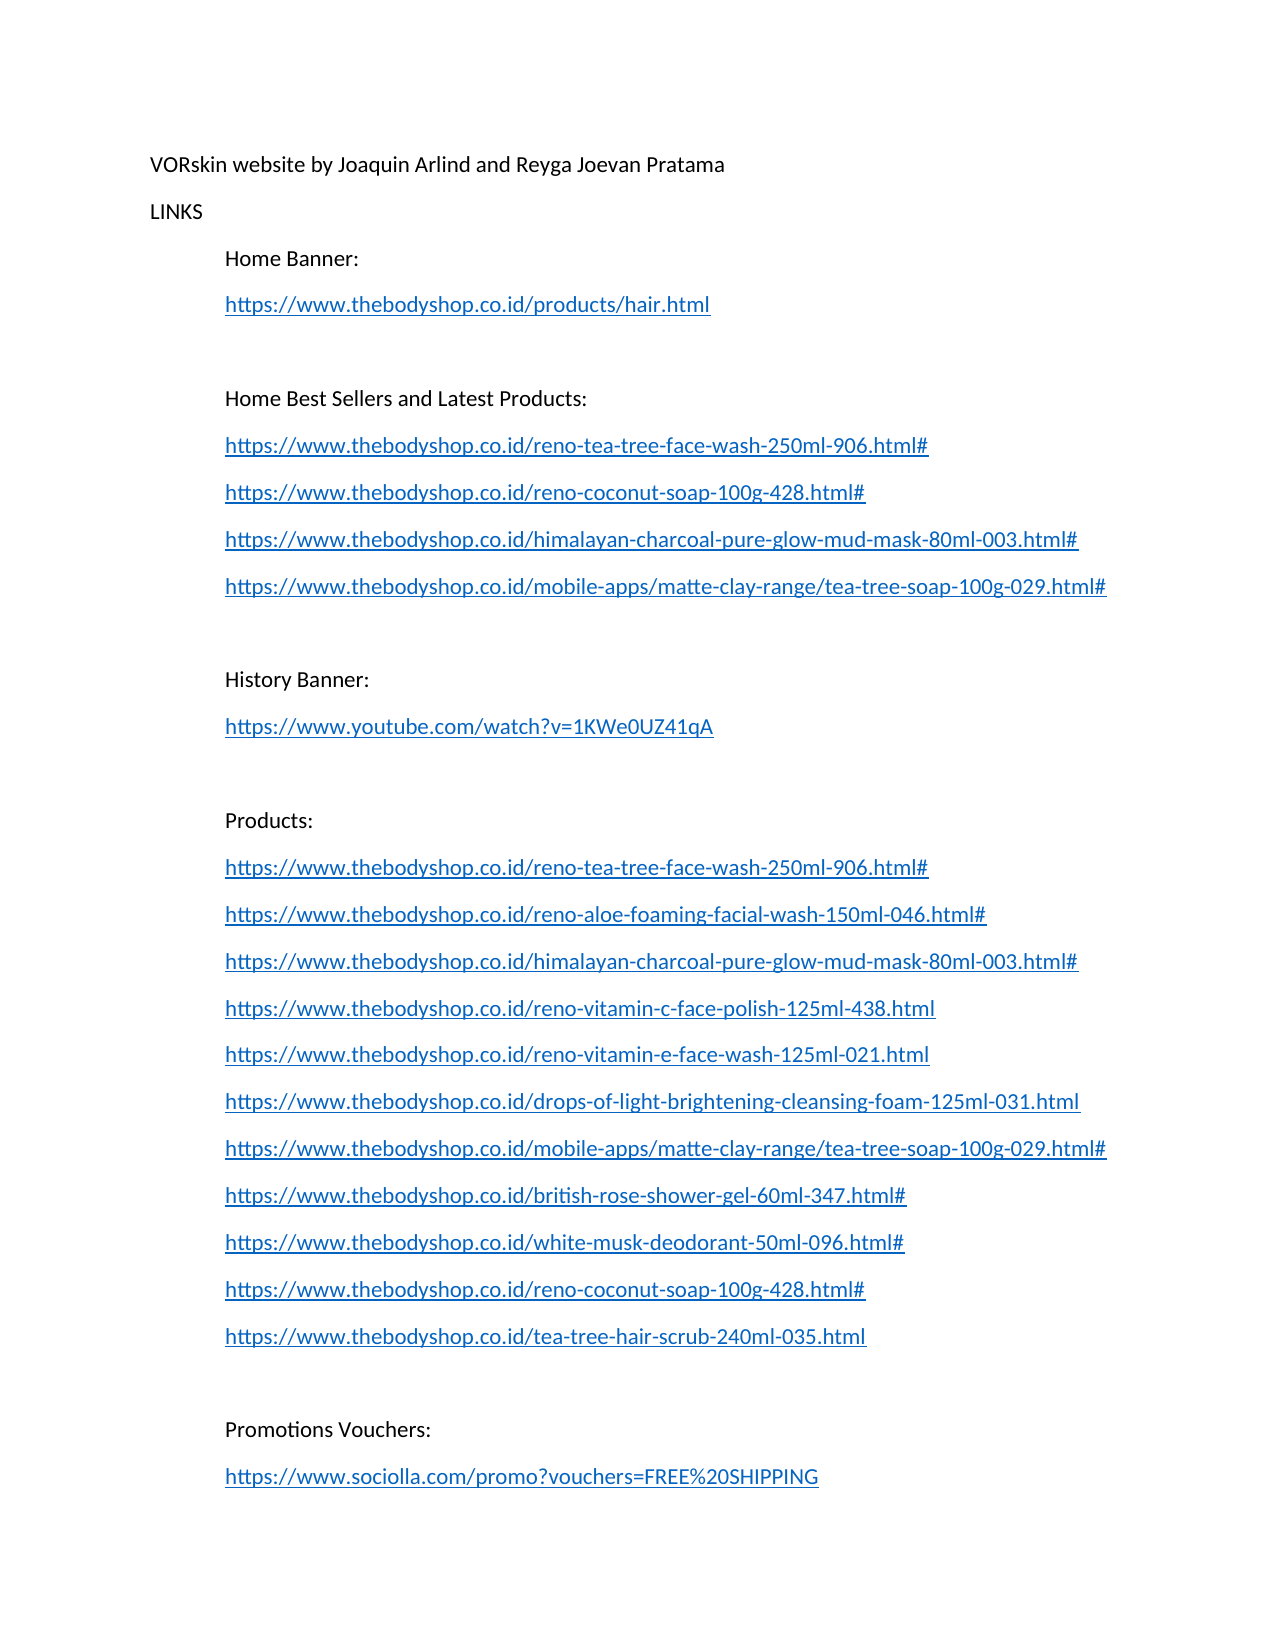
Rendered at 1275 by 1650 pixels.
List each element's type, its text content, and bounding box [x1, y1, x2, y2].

text LINKS [150, 197, 1125, 225]
text https://www.sociolla.com/promo?vouchers=FREE%20SHIPPING [225, 1462, 1125, 1491]
text https://www.thebodyshop.co.id/products/hair.html [225, 291, 1125, 319]
text https://www.thebodyshop.co.id/reno-coconut-soap-100g-428.html# [225, 478, 1125, 506]
text https://www.thebodyshop.co.id/himalayan-charcoal-pure-glow-mud-mask-80ml-003.html# [225, 525, 1125, 553]
text https://www.thebodyshop.co.id/drops-of-light-brightening-cleansing-foam-125ml-031.html [225, 1087, 1125, 1116]
text Home Best Sellers and Latest Products: [225, 384, 1125, 412]
text Home Banner: [225, 244, 1125, 272]
text https://www.thebodyshop.co.id/reno-tea-tree-face-wash-250ml-906.html# [225, 853, 1125, 881]
text https://www.thebodyshop.co.id/mobile-apps/matte-clay-range/tea-tree-soap-100g-029.html# [225, 572, 1125, 600]
text https://www.thebodyshop.co.id/reno-vitamin-e-face-wash-125ml-021.html [225, 1041, 1125, 1069]
text https://www.thebodyshop.co.id/reno-coconut-soap-100g-428.html# [225, 1275, 1125, 1303]
text https://www.thebodyshop.co.id/reno-tea-tree-face-wash-250ml-906.html# [225, 431, 1125, 459]
text https://www.thebodyshop.co.id/white-musk-deodorant-50ml-096.html# [225, 1228, 1125, 1256]
text https://www.youtube.com/watch?v=1KWe0UZ41qA [225, 712, 1125, 741]
text https://www.thebodyshop.co.id/reno-aloe-foaming-facial-wash-150ml-046.html# [225, 900, 1125, 928]
text VORskin website by Joaquin Arlind and Reyga Joevan Pratama [150, 150, 1125, 178]
text https://www.thebodyshop.co.id/himalayan-charcoal-pure-glow-mud-mask-80ml-003.html# [225, 947, 1125, 975]
text Promotions Vouchers: [225, 1416, 1125, 1444]
text https://www.thebodyshop.co.id/tea-tree-hair-scrub-240ml-035.html [225, 1322, 1125, 1350]
text https://www.thebodyshop.co.id/reno-vitamin-c-face-polish-125ml-438.html [225, 994, 1125, 1022]
text History Banner: [225, 666, 1125, 694]
text https://www.thebodyshop.co.id/mobile-apps/matte-clay-range/tea-tree-soap-100g-029.html# [225, 1134, 1125, 1162]
text Products: [225, 806, 1125, 834]
text https://www.thebodyshop.co.id/british-rose-shower-gel-60ml-347.html# [225, 1181, 1125, 1209]
